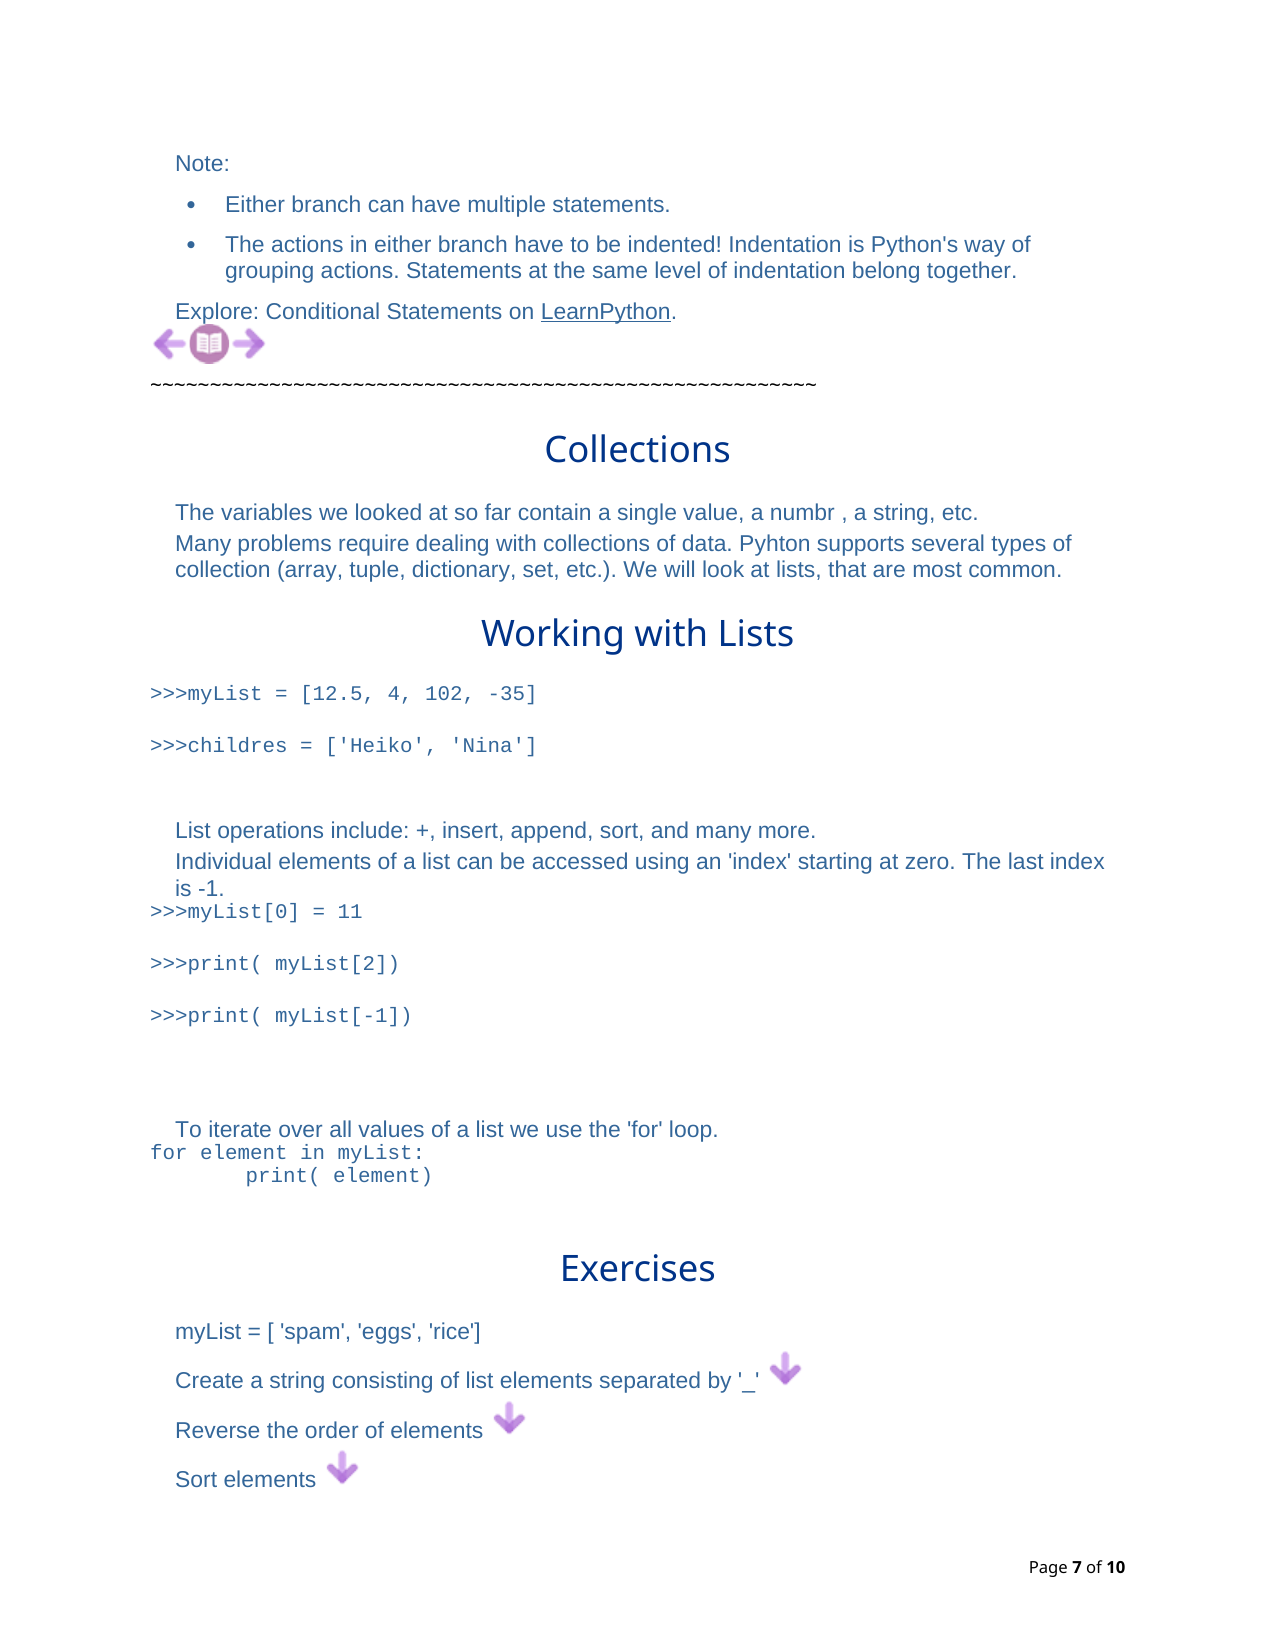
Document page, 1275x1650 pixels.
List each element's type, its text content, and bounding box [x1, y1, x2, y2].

text The variables we looked at so far contain a single value, a numbr , a string, etc. [175, 498, 1125, 525]
picture [766, 1348, 806, 1389]
text Note: [175, 150, 1125, 176]
text ~~~~~~~~~~~~~~~~~~~~~~~~~~~~~~~~~~~~~~~~~~~~~~~~~~~~~~~~ [150, 370, 1125, 398]
picture [489, 1398, 530, 1438]
text Explore: Conditional Statements on LearnPython. [175, 298, 1125, 324]
text Collections [152, 423, 1122, 473]
text Sort elements [175, 1448, 1125, 1492]
text >>>print( myList[2]) [150, 953, 1125, 1005]
text >>>childres = ['Heiko', 'Nina'] [150, 735, 1125, 758]
text Many problems require dealing with collections of data. Pyhton supports several types of collection (array, tuple, dictionary, set, etc.). We will look at lists, that are most common. [175, 530, 1125, 583]
text print( element) [150, 1166, 1125, 1189]
text Create a string consisting of list elements separated by '_' [175, 1349, 1125, 1393]
text Reverse the order of elements [175, 1398, 1125, 1443]
text Individual elements of a list can be accessed using an 'index' starting at zero. The last index is -1. [175, 848, 1125, 901]
text for element in myList: [150, 1142, 1125, 1166]
text Working with Lists [152, 608, 1122, 658]
text >>>myList[0] = 11 [150, 901, 1125, 953]
text To iterate over all values of a list we use the 'for' loop. [175, 1116, 1125, 1142]
list Either branch can have multiple statements. [187, 191, 1050, 217]
picture [322, 1447, 363, 1488]
text List operations include: +, insert, append, sort, and many more. [175, 817, 1125, 843]
list The actions in either branch have to be indented! Indentation is Python's way of grouping actions. Statements at the same level of indentation belong together. [187, 231, 1050, 284]
text Exercises [152, 1243, 1122, 1293]
text >>>print( myList[-1]) [150, 1005, 1125, 1057]
picture [150, 324, 269, 364]
text >>>myList = [12.5, 4, 102, -35] [150, 683, 1125, 735]
text myList = [ 'spam', 'eggs', 'rice'] [175, 1318, 1125, 1344]
